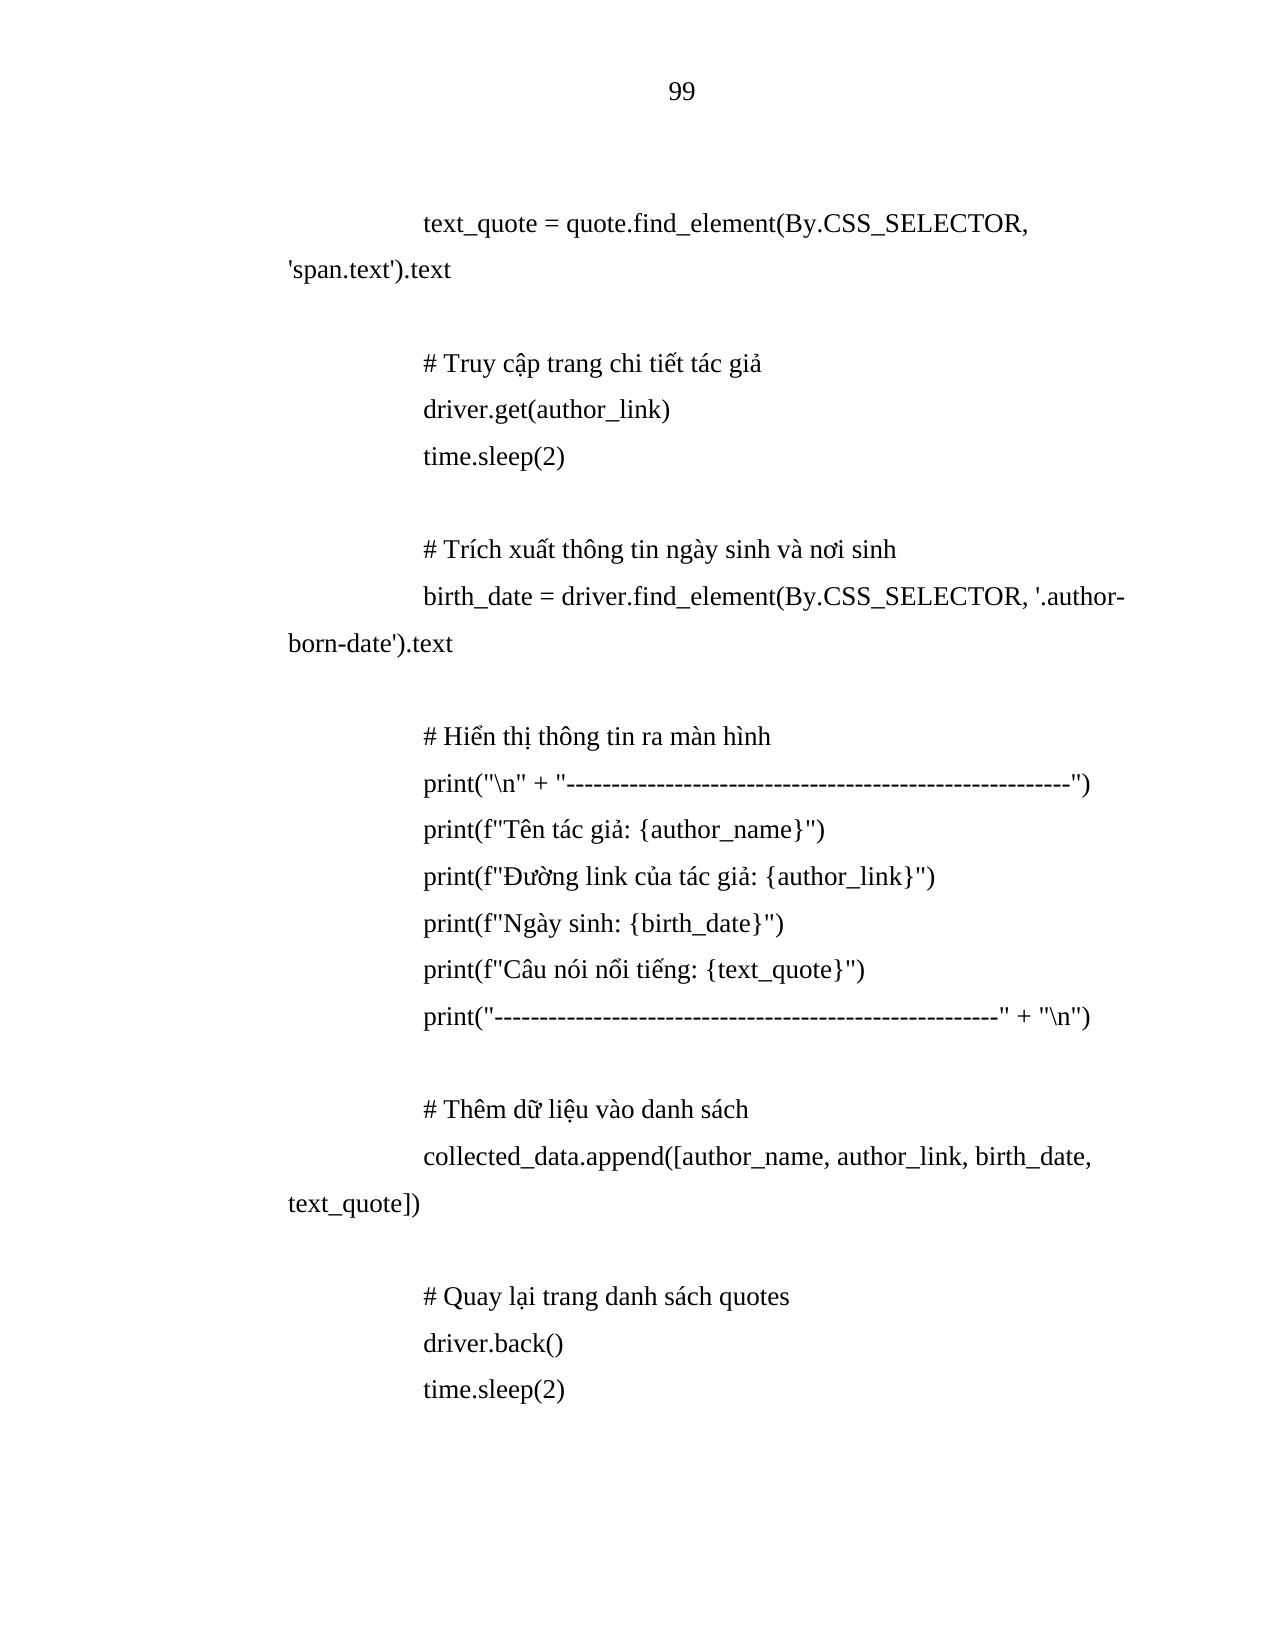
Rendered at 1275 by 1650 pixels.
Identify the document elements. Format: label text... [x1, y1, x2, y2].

text print("--------------------------------------------------------" + "\n") [288, 1000, 1157, 1031]
text # Truy cập trang chi tiết tác giả [288, 347, 1157, 378]
text # Hiển thị thông tin ra màn hình [288, 720, 1157, 751]
text time.sleep(2) [288, 440, 1157, 471]
text # Trích xuất thông tin ngày sinh và nơi sinh [288, 533, 1157, 564]
text print("\n" + "--------------------------------------------------------") [288, 767, 1157, 798]
text text_quote = quote.find_element(By.CSS_SELECTOR, 'span.text').text [288, 207, 1157, 284]
text print(f"Đường link của tác giả: {author_link}") [288, 860, 1157, 891]
text driver.get(author_link) [288, 393, 1157, 424]
text print(f"Ngày sinh: {birth_date}") [288, 907, 1157, 938]
text collected_data.append([author_name, author_link, birth_date, text_quote]) [288, 1140, 1157, 1218]
text # Quay lại trang danh sách quotes [288, 1280, 1157, 1311]
text birth_date = driver.find_element(By.CSS_SELECTOR, '.author-born-date').text [288, 580, 1157, 658]
text print(f"Câu nói nổi tiếng: {text_quote}") [288, 953, 1157, 984]
text print(f"Tên tác giả: {author_name}") [288, 813, 1157, 844]
text driver.back() [288, 1327, 1157, 1358]
text time.sleep(2) [288, 1373, 1157, 1404]
text # Thêm dữ liệu vào danh sách [288, 1093, 1157, 1124]
